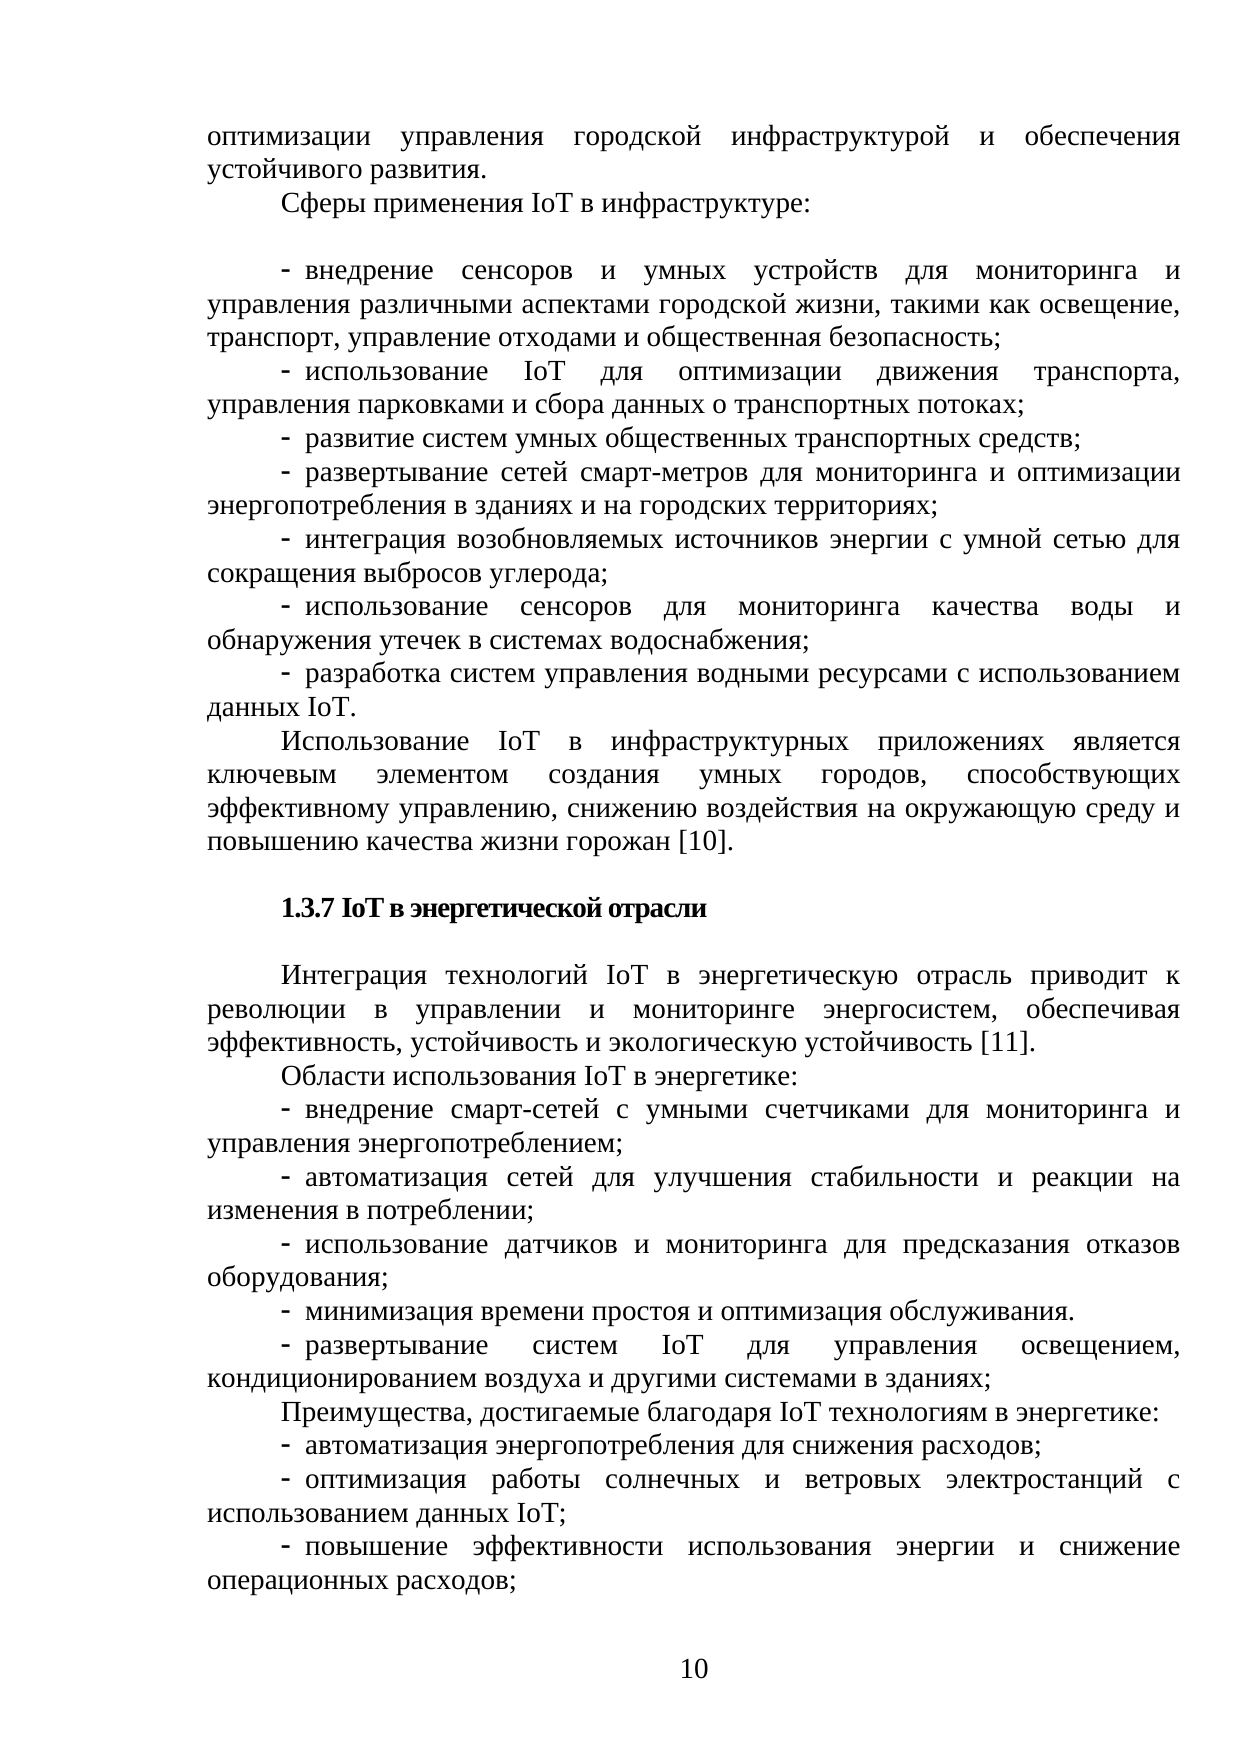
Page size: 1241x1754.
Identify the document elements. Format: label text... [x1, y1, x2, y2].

text автоматизация энергопотребления для снижения расходов; [207, 1427, 1181, 1461]
text развертывание систем IoT для управления освещением, кондиционированием воздуха и другими системами в зданиях; [207, 1327, 1181, 1394]
text интеграция возобновляемых источников энергии с умной сетью для сокращения выбросов углерода; [207, 521, 1181, 588]
text разработка систем управления водными ресурсами с использованием данных IoT. [207, 655, 1181, 723]
text Области использования IoT в энергетике: [207, 1058, 1181, 1092]
text развертывание сетей смарт-метров для мониторинга и оптимизации энергопотребления в зданиях и на городских территориях; [207, 454, 1181, 521]
text повышение эффективности использования энергии и снижение операционных расходов; [207, 1528, 1181, 1596]
text использование датчиков и мониторинга для предсказания отказов оборудования; [207, 1226, 1181, 1293]
text использование IoT для оптимизации движения транспорта, управления парковками и сбора данных о транспортных потоках; [207, 353, 1181, 420]
text Интеграция технологий IoT в энергетическую отрасль приводит к революции в управлении и мониторинге энергосистем, обеспечивая эффективность, устойчивость и экологическую устойчивость [11]. [207, 957, 1181, 1058]
text внедрение сенсоров и умных устройств для мониторинга и управления различными аспектами городской жизни, такими как освещение, транспорт, управление отходами и общественная безопасность; [207, 252, 1181, 353]
text использование сенсоров для мониторинга качества воды и обнаружения утечек в системах водоснабжения; [207, 588, 1181, 655]
text Использование IoT в инфраструктурных приложениях является ключевым элементом создания умных городов, способствующих эффективному управлению, снижению воздействия на окружающую среду и повышению качества жизни горожан [10]. [207, 723, 1181, 857]
text минимизация времени простоя и оптимизация обслуживания. [207, 1293, 1181, 1327]
list IoT в энергетической отрасли [207, 890, 1181, 924]
text оптимизация работы солнечных и ветровых электростанций с использованием данных IoT; [207, 1461, 1181, 1528]
text развитие систем умных общественных транспортных средств; [207, 420, 1181, 454]
text автоматизация сетей для улучшения стабильности и реакции на изменения в потреблении; [207, 1159, 1181, 1226]
text Сферы применения IoT в инфраструктуре: [207, 185, 1181, 219]
text Преимущества, достигаемые благодаря IoT технологиям в энергетике: [207, 1394, 1181, 1427]
text внедрение смарт-сетей с умными счетчиками для мониторинга и управления энергопотреблением; [207, 1092, 1181, 1159]
